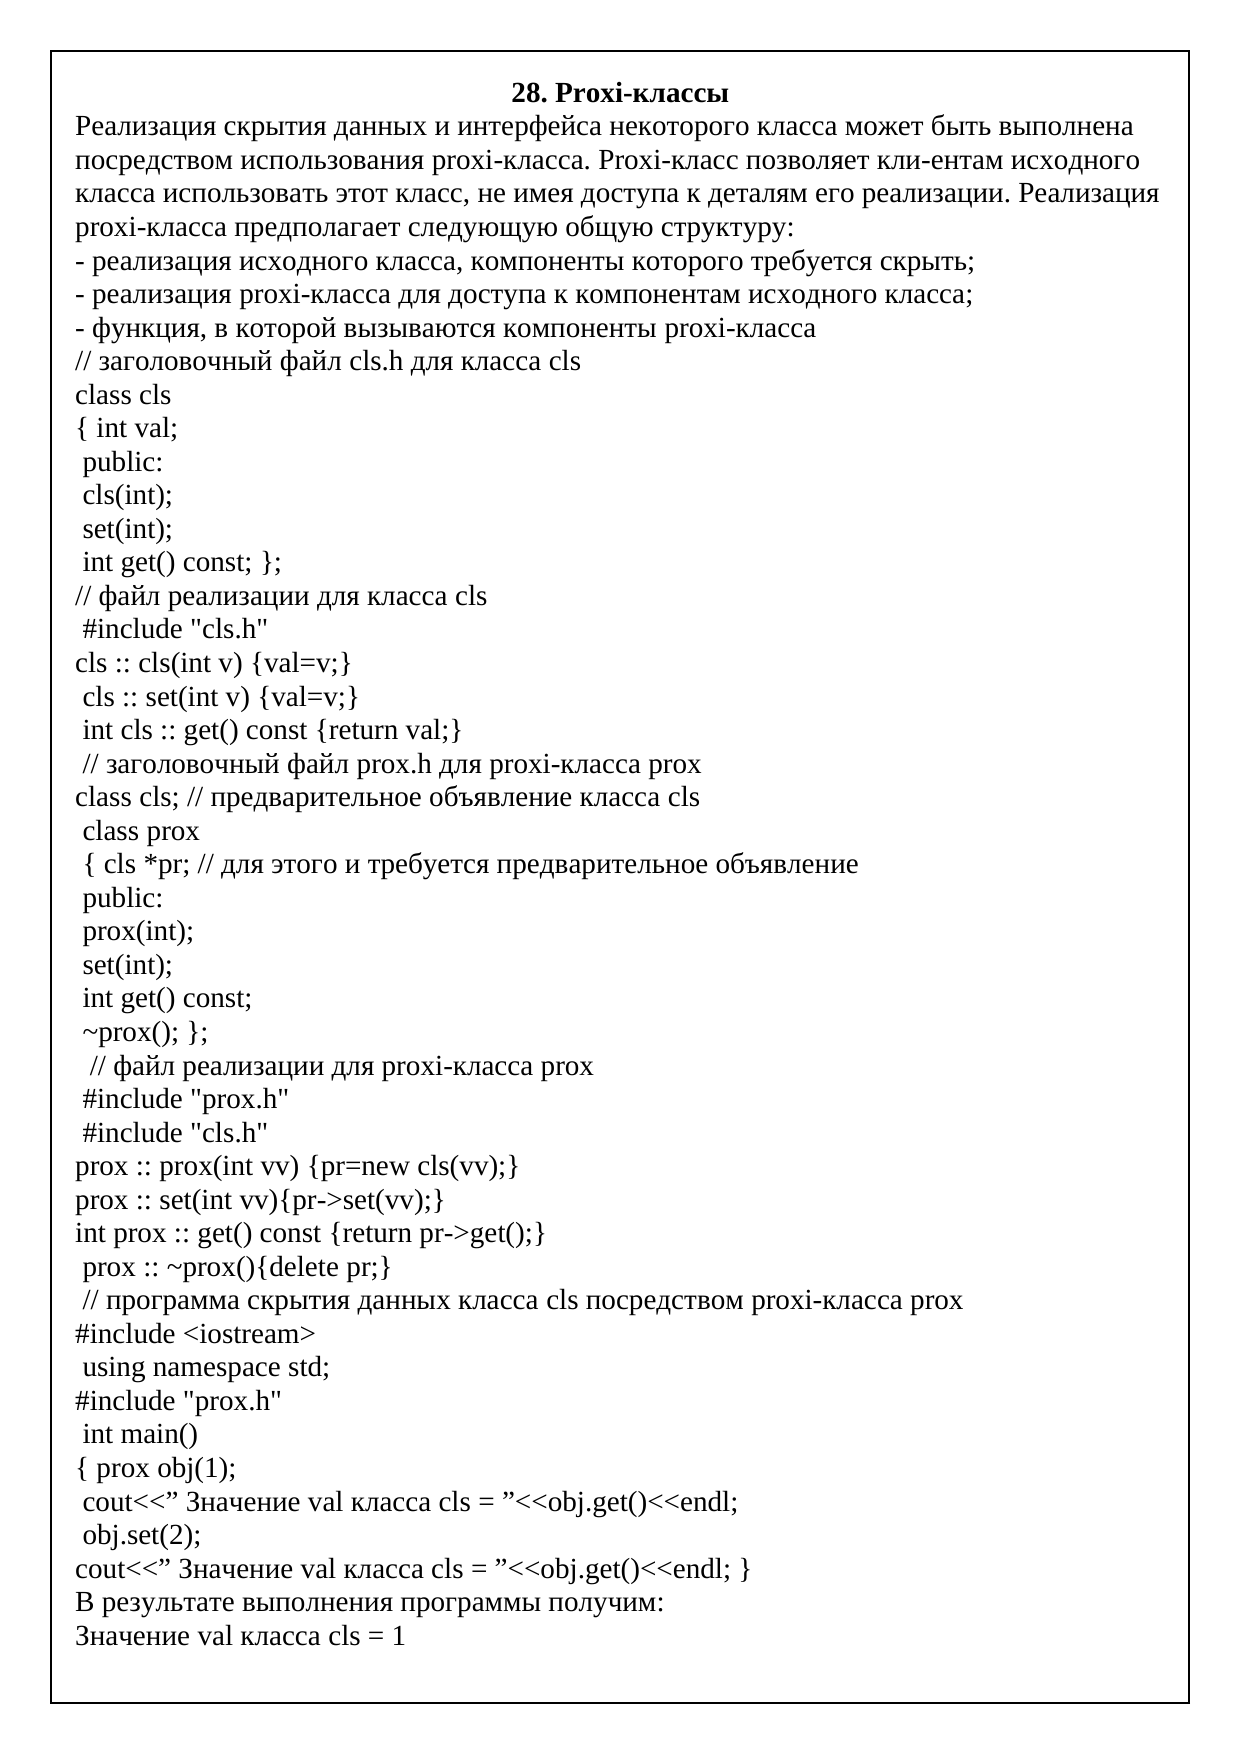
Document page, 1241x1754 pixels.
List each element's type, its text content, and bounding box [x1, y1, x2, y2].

text public: [75, 880, 1165, 913]
text ~prox(); }; [75, 1014, 1165, 1048]
text prox :: set(int vv){pr->set(vv);} [75, 1182, 1165, 1215]
text cout<<” Значение val класса cls = ”<<obj.get()<<endl; } [75, 1551, 1165, 1584]
text // файл реализации для класса cls [75, 578, 1165, 612]
text { prox obj(1); [75, 1450, 1165, 1484]
text int prox :: get() const {return pr->get();} [75, 1215, 1165, 1249]
text { int val; [75, 410, 1165, 444]
text #include <iostream> [75, 1316, 1165, 1349]
text int cls :: get() const {return val;} [75, 712, 1165, 746]
text Значение val класса cls = 1 [75, 1618, 1165, 1651]
text class cls; // предварительное объявление класса cls [75, 779, 1165, 813]
text #include "prox.h" [75, 1383, 1165, 1417]
subtitle 28. Proxi-классы [75, 75, 1165, 108]
text set(int); [75, 511, 1165, 544]
text #include "prox.h" [75, 1081, 1165, 1115]
text using namespace std; [75, 1349, 1165, 1383]
text prox :: prox(int vv) {pr=new cls(vv);} [75, 1148, 1165, 1182]
text В результате выполнения программы получим: [75, 1584, 1165, 1618]
text public: [75, 444, 1165, 477]
text cout<<” Значение val класса cls = ”<<obj.get()<<endl; [75, 1484, 1165, 1517]
text int get() const; }; [75, 544, 1165, 578]
text prox(int); [75, 913, 1165, 947]
text cls(int); [75, 477, 1165, 511]
text class prox [75, 813, 1165, 846]
text cls :: cls(int v) {val=v;} [75, 645, 1165, 679]
text - реализация исходного класса, компоненты которого требуется скрыть; [75, 243, 1165, 276]
text int get() const; [75, 981, 1165, 1014]
text // заголовочный файл prox.h для proxi-класса prox [75, 746, 1165, 779]
text Реализация скрытия данных и интерфейса некоторого класса может быть выполнена посредством использования proxi-класса. Proxi-класс позволяет кли-ентам исходного класса использовать этот класс, не имея доступа к деталям его реализации. Реализация proxi-класса предполагает следующую общую структуру: [75, 108, 1165, 243]
text // файл реализации для proxi-класса prox [75, 1048, 1165, 1081]
text - функция, в которой вызываются компоненты proxi-класса [75, 310, 1165, 343]
text // заголовочный файл cls.h для класса cls [75, 343, 1165, 377]
text - реализация proxi-класса для доступа к компонентам исходного класса; [75, 276, 1165, 310]
text cls :: set(int v) {val=v;} [75, 679, 1165, 712]
text set(int); [75, 947, 1165, 981]
text { cls *pr; // для этого и требуется предварительное объявление [75, 846, 1165, 880]
text #include "cls.h" [75, 612, 1165, 645]
text obj.set(2); [75, 1517, 1165, 1551]
text class cls [75, 377, 1165, 410]
text prox :: ~prox(){delete pr;} [75, 1249, 1165, 1282]
text #include "cls.h" [75, 1115, 1165, 1148]
text int main() [75, 1417, 1165, 1450]
text // программа скрытия данных класса cls посредством proxi-класса prox [75, 1282, 1165, 1316]
